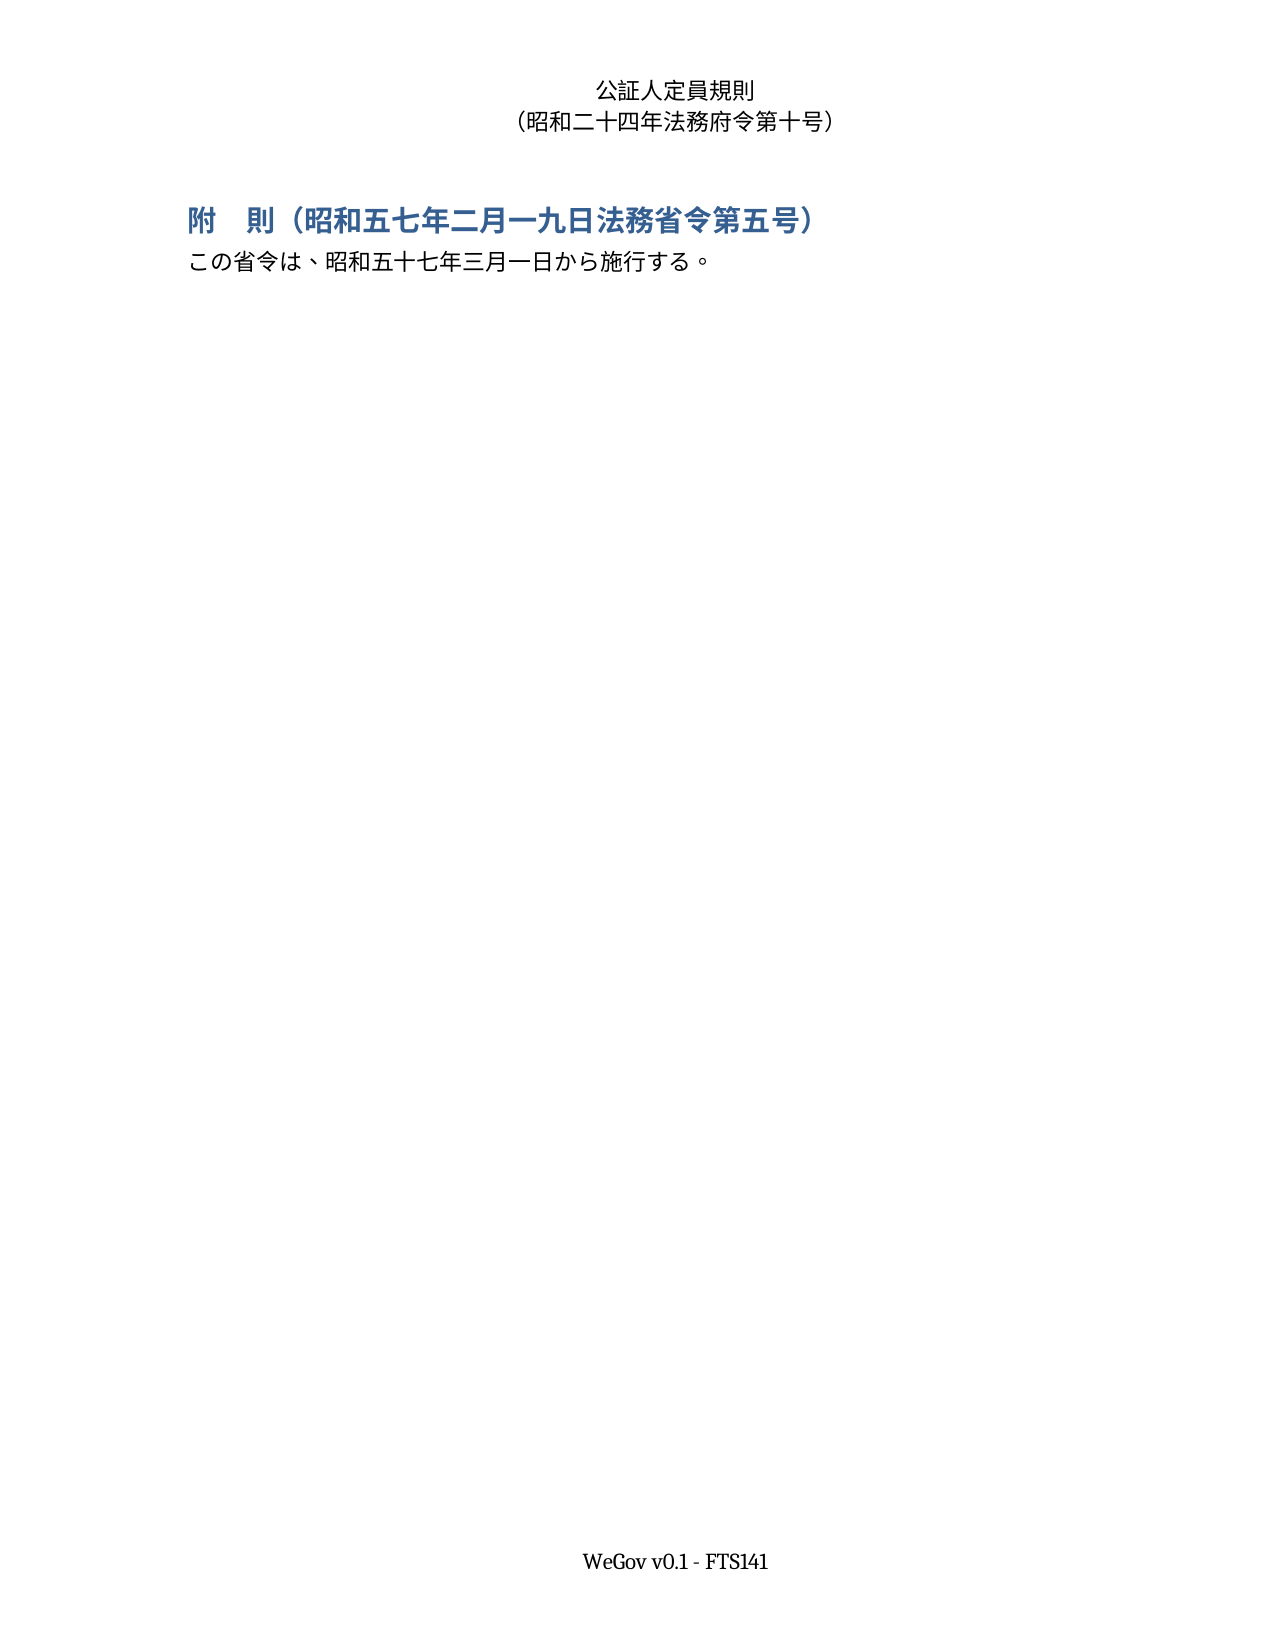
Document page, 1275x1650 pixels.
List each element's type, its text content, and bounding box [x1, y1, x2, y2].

text この省令は、昭和五十七年三月一日から施行する。 [187, 246, 1087, 277]
subtitle 附 則（昭和五七年二月一九日法務省令第五号） [187, 200, 1087, 240]
